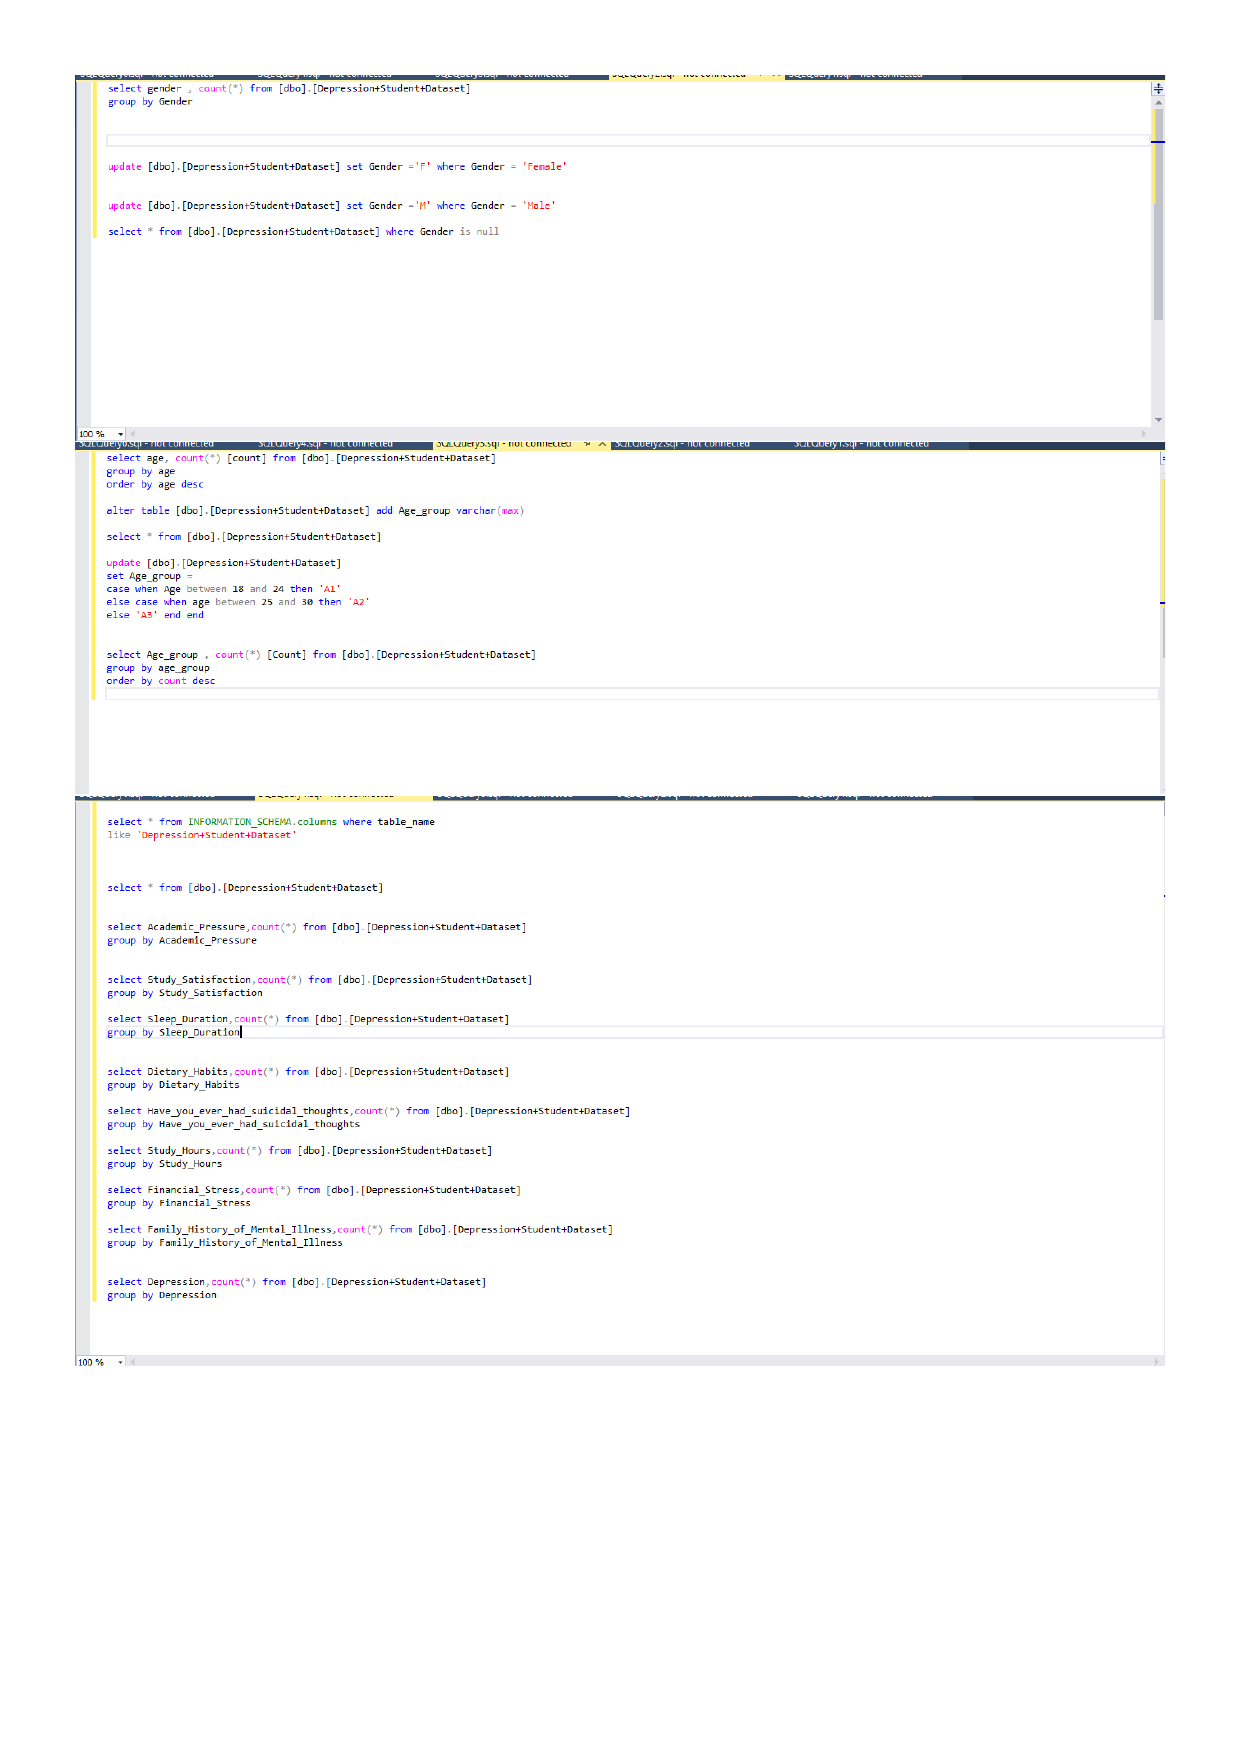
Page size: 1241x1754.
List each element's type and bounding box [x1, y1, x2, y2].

picture [75, 75, 1166, 441]
picture [75, 442, 1166, 794]
picture [75, 796, 1166, 1366]
